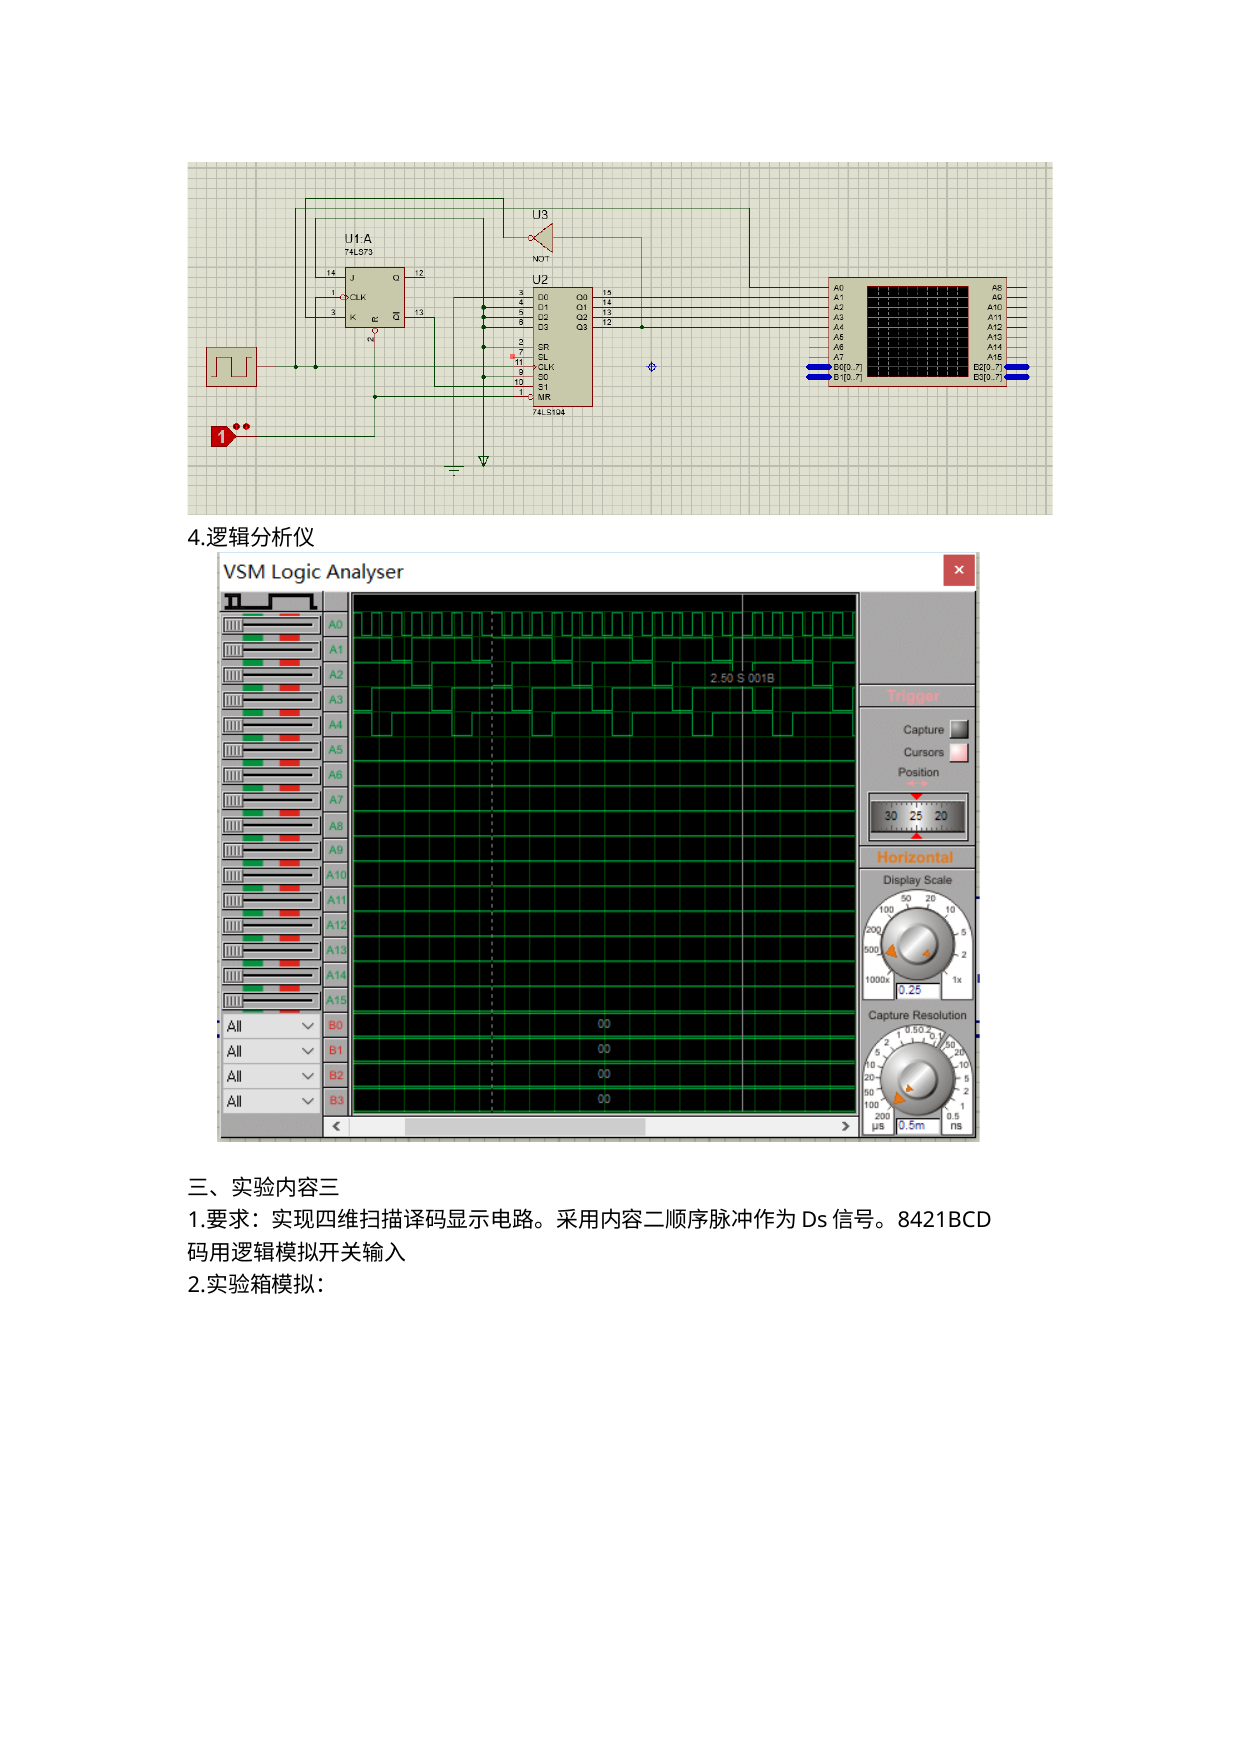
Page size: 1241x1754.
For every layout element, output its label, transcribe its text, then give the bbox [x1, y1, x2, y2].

text 三、实验内容三 [187, 1169, 1009, 1202]
text 1.要求：实现四维扫描译码显示电路。采用内容二顺序脉冲作为Ds信号。8421BCD码用逻辑模拟开关输入 [187, 1202, 1009, 1267]
picture [187, 162, 1053, 515]
picture [217, 552, 980, 1142]
text 2.实验箱模拟： [187, 1267, 1009, 1299]
text 4.逻辑分析仪 [187, 519, 1009, 552]
